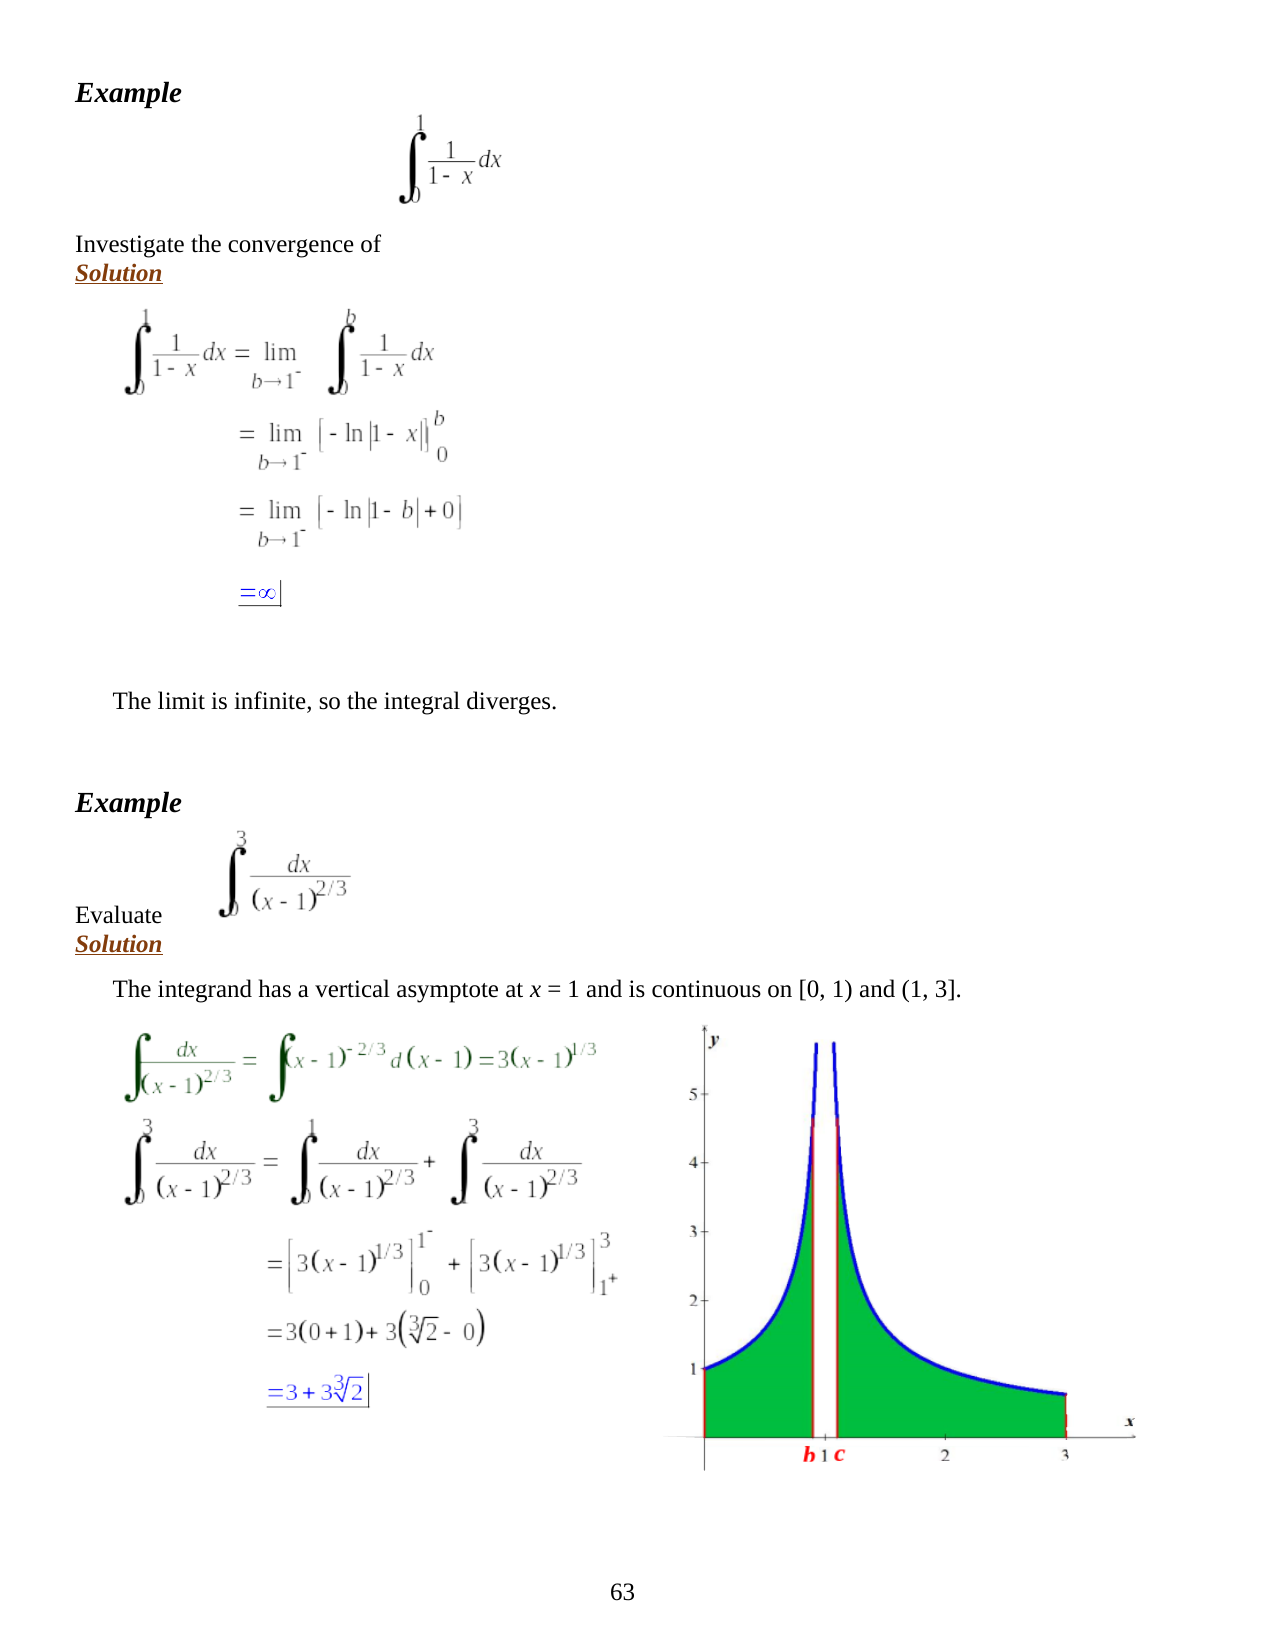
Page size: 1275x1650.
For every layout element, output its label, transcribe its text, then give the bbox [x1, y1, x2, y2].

text Solution [75, 258, 1170, 287]
text Example [75, 75, 1170, 108]
text The limit is infinite, so the integral diverges. [112, 686, 1170, 714]
text Solution [75, 929, 1170, 957]
text The integrand has a vertical asymptote at x = 1 and is continuous on [0, 1) and (1, 3]. [112, 974, 1170, 1003]
text Example [75, 785, 1170, 818]
text Evaluate [75, 823, 1170, 929]
text Investigate the convergence of [75, 108, 1170, 258]
